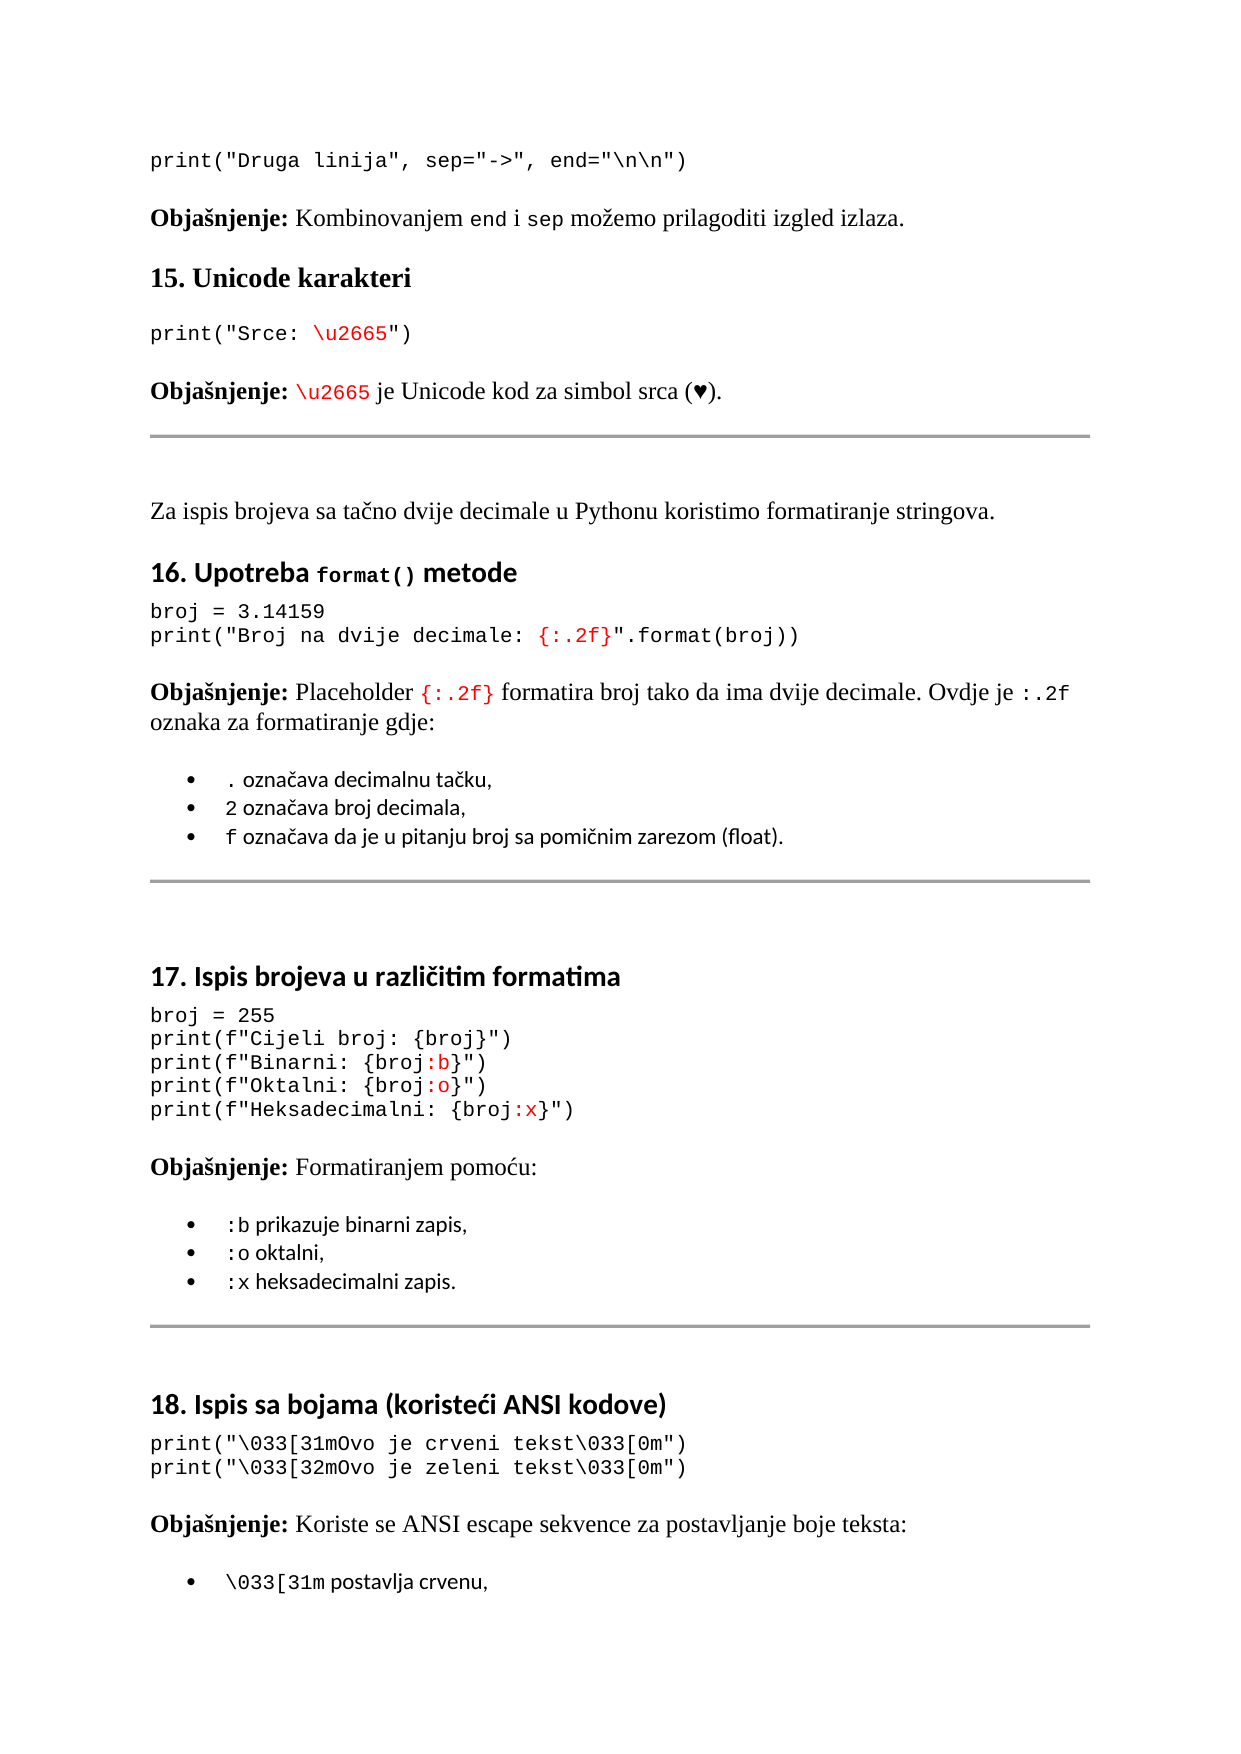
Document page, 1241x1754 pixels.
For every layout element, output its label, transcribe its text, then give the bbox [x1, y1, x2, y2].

text print("Srce: \u2665") [150, 323, 1090, 347]
text broj = 255 [150, 1004, 1090, 1028]
text 15. Unicode karakteri [150, 262, 1090, 294]
text Za ispis brojeva sa tačno dvije decimale u Pythonu koristimo formatiranje stringova. [150, 496, 1090, 525]
list :b prikazuje binarni zapis, [187, 1210, 1090, 1238]
list . označava decimalnu tačku, [187, 765, 1090, 793]
subtitle 17. Ispis brojeva u različitim formatima [150, 958, 1090, 993]
text print(f"Cijeli broj: {broj}") [150, 1028, 1090, 1052]
text print(f"Heksadecimalni: {broj:x}") [150, 1099, 1090, 1123]
text Objašnjenje: Formatiranjem pomoću: [150, 1152, 1090, 1181]
text print(f"Binarni: {broj:b}") [150, 1052, 1090, 1076]
text Objašnjenje: Kombinovanjem end i sep možemo prilagoditi izgled izlaza. [150, 203, 1090, 232]
subtitle 16. Upotreba format() metode [150, 554, 1090, 590]
text print("\033[32mOvo je zeleni tekst\033[0m") [150, 1457, 1090, 1480]
text Objašnjenje: \u2665 je Unicode kod za simbol srca (♥). [150, 376, 1090, 406]
list :x heksadecimalni zapis. [187, 1267, 1090, 1296]
text Objašnjenje: Placeholder {:.2f} formatira broj tako da ima dvije decimale. Ovdje je :.2f oznaka za formatiranje gdje: [150, 677, 1090, 736]
text print("Druga linija", sep="->", end="\n\n") [150, 150, 1090, 174]
list \033[31m postavlja crvenu, [187, 1567, 1090, 1596]
text Objašnjenje: Koriste se ANSI escape sekvence za postavljanje boje teksta: [150, 1509, 1090, 1538]
list 2 označava broj decimala, [187, 793, 1090, 822]
list :o oktalni, [187, 1238, 1090, 1267]
subtitle 18. Ispis sa bojama (koristeći ANSI kodove) [150, 1386, 1090, 1422]
text print("\033[31mOvo je crveni tekst\033[0m") [150, 1433, 1090, 1457]
list f označava da je u pitanju broj sa pomičnim zarezom (float). [187, 822, 1090, 851]
text broj = 3.14159 [150, 601, 1090, 624]
text print(f"Oktalni: {broj:o}") [150, 1076, 1090, 1099]
text print("Broj na dvije decimale: {:.2f}".format(broj)) [150, 624, 1090, 648]
